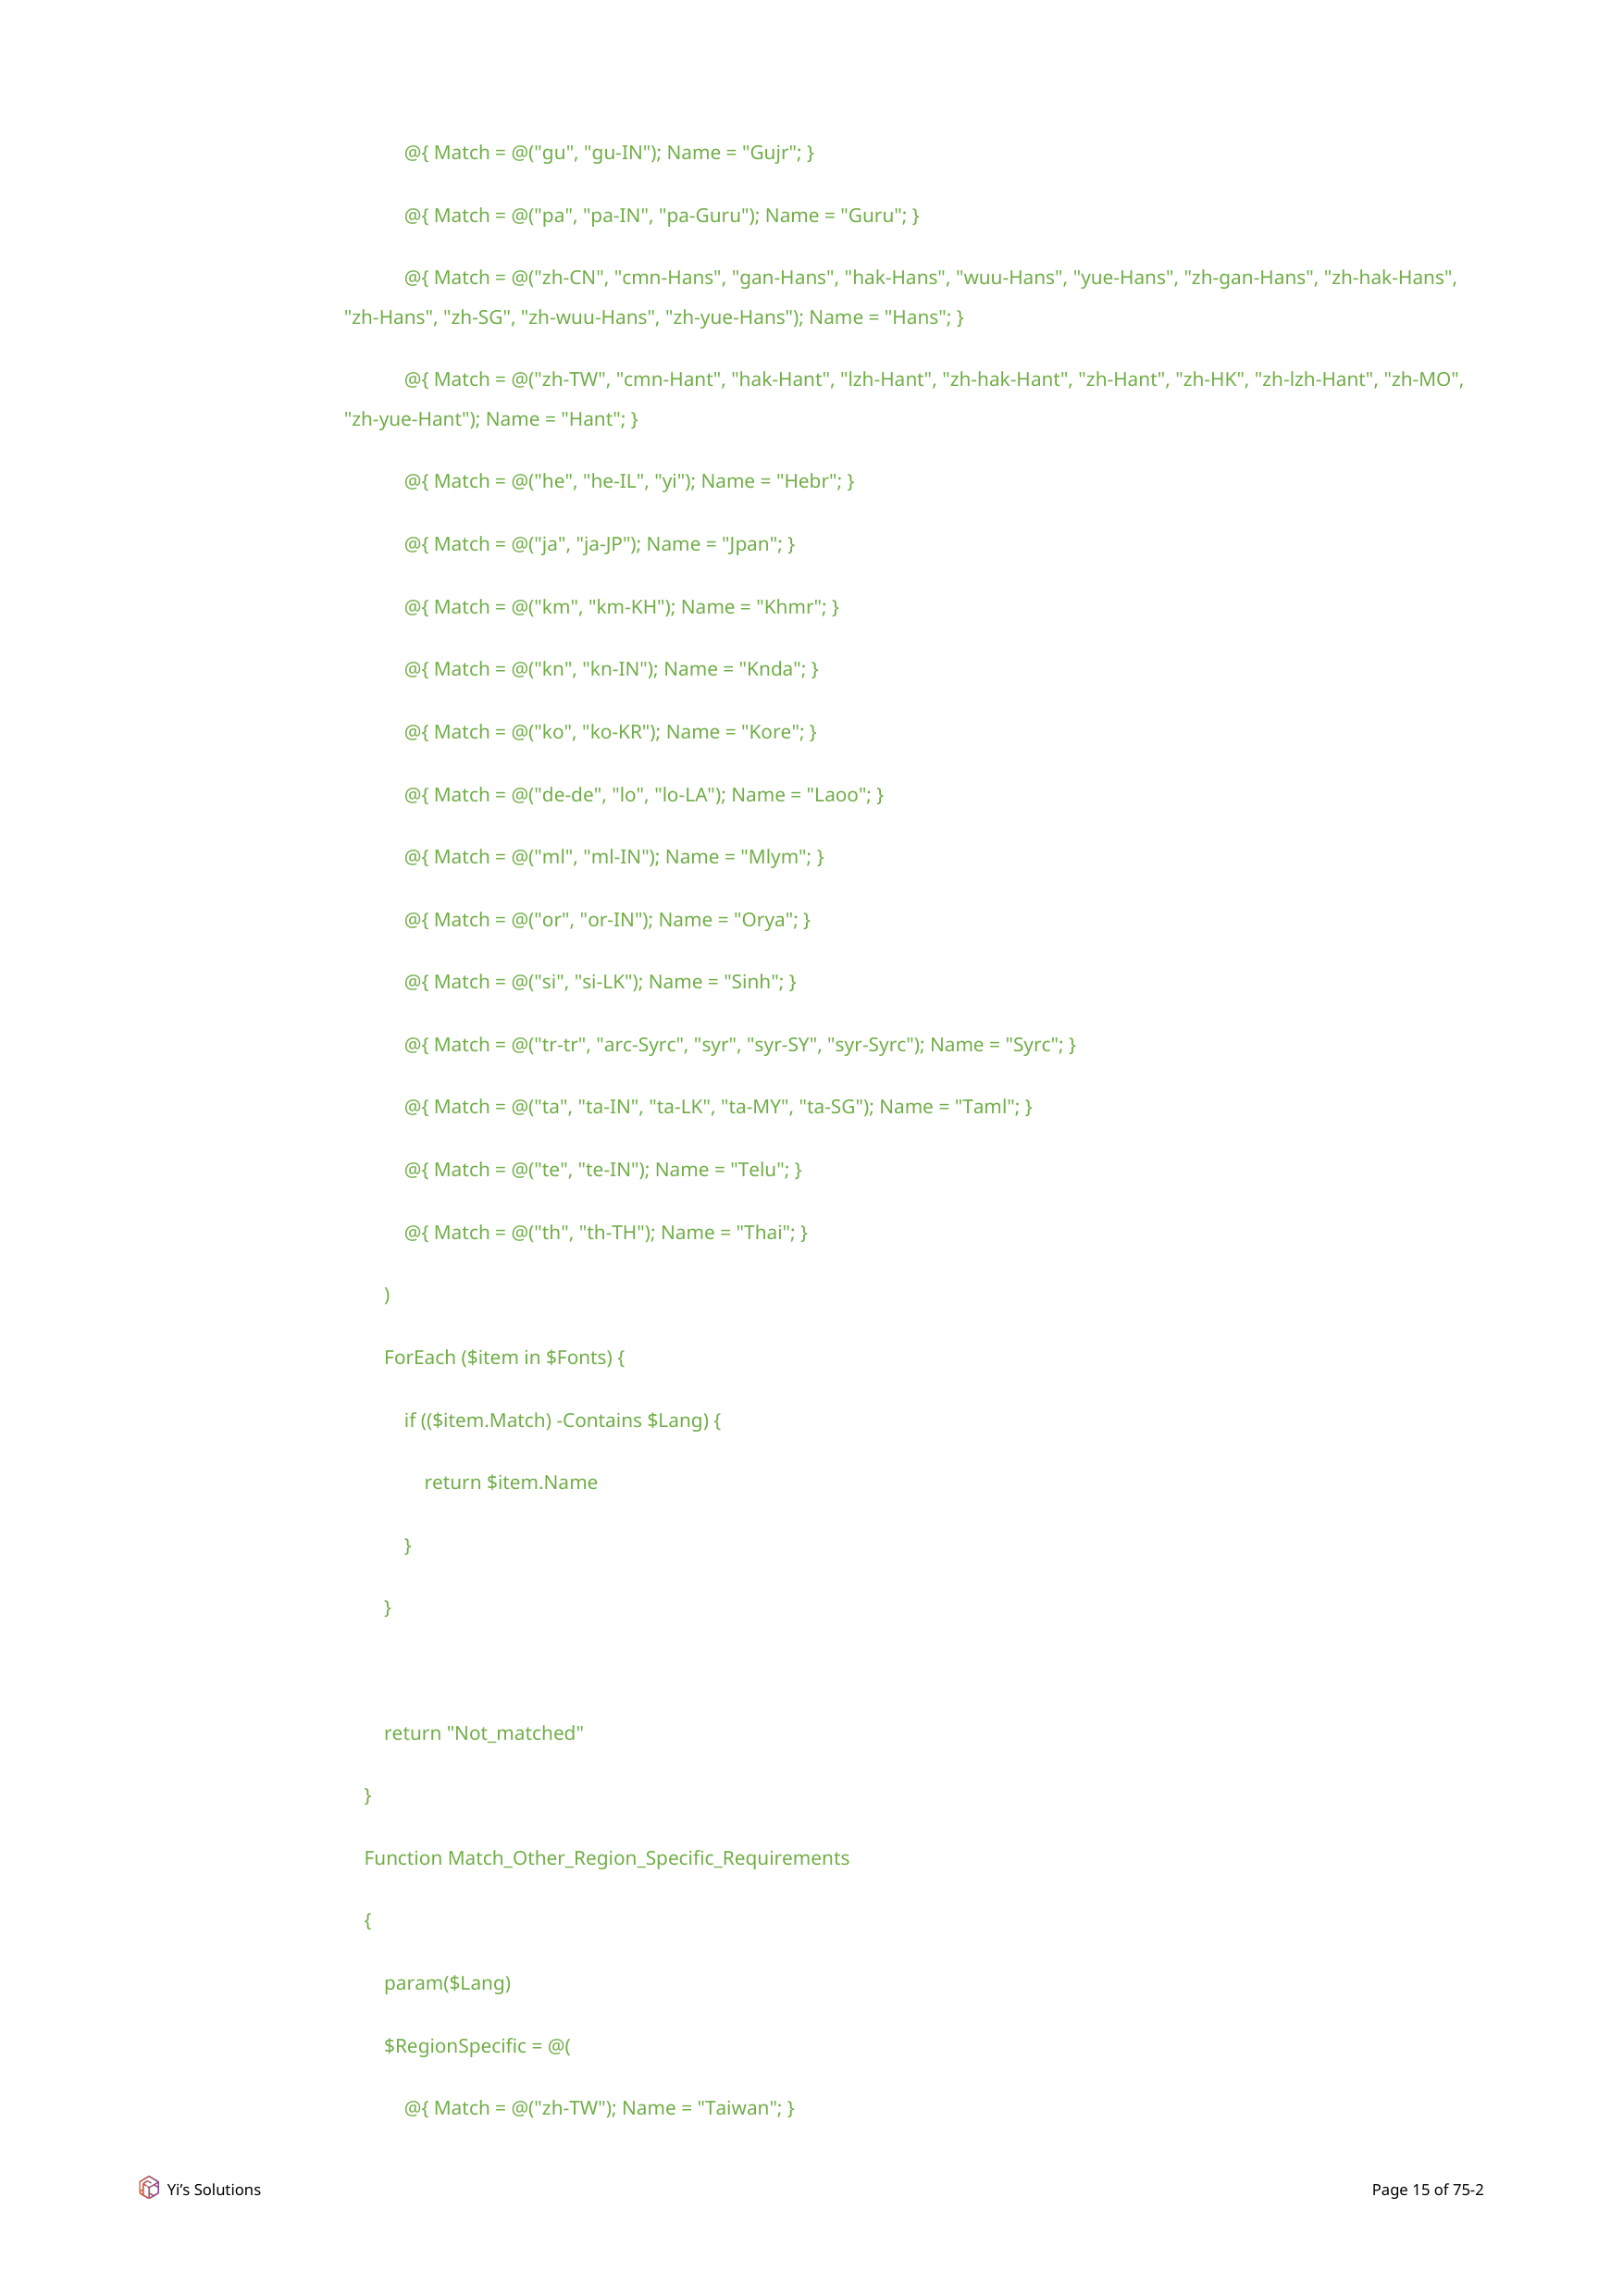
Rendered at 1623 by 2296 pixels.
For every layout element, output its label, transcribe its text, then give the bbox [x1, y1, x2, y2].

list if (($item.Match) -Contains $Lang) { [344, 1407, 1484, 1433]
list Function Match_Other_Region_Specific_Requirements [344, 1844, 1484, 1870]
list @{ Match = @("ml", "ml-IN"); Name = "Mlym"; } [344, 843, 1484, 870]
list @{ Match = @("pa", "pa-IN", "pa-Guru"); Name = "Guru"; } [344, 202, 1484, 228]
list @{ Match = @("zh-TW"); Name = "Taiwan"; } [344, 2094, 1484, 2121]
list @{ Match = @("zh-CN", "cmn-Hans", "gan-Hans", "hak-Hans", "wuu-Hans", "yue-Hans", "zh-gan-Hans", "zh-hak-Hans", "zh-Hans", "zh-SG", "zh-wuu-Hans", "zh-yue-Hans"); Name = "Hans"; } [344, 264, 1484, 329]
list @{ Match = @("ko", "ko-KR"); Name = "Kore"; } [344, 718, 1484, 744]
list @{ Match = @("ta", "ta-IN", "ta-LK", "ta-MY", "ta-SG"); Name = "Taml"; } [344, 1094, 1484, 1120]
list } [344, 1594, 1484, 1620]
list return "Not_matched" [344, 1719, 1484, 1745]
list @{ Match = @("gu", "gu-IN"); Name = "Gujr"; } [344, 139, 1484, 165]
picture [139, 2176, 159, 2199]
list $RegionSpecific = @( [344, 2032, 1484, 2058]
list @{ Match = @("kn", "kn-IN"); Name = "Knda"; } [344, 655, 1484, 682]
list @{ Match = @("or", "or-IN"); Name = "Orya"; } [344, 906, 1484, 932]
list return $item.Name [344, 1469, 1484, 1496]
list @{ Match = @("te", "te-IN"); Name = "Telu"; } [344, 1156, 1484, 1183]
list @{ Match = @("de-de", "lo", "lo-LA"); Name = "Laoo"; } [344, 781, 1484, 807]
list @{ Match = @("ja", "ja-JP"); Name = "Jpan"; } [344, 530, 1484, 557]
list param($Lang) [344, 1969, 1484, 1996]
list ForEach ($item in $Fonts) { [344, 1344, 1484, 1371]
list @{ Match = @("th", "th-TH"); Name = "Thai"; } [344, 1219, 1484, 1245]
list @{ Match = @("si", "si-LK"); Name = "Sinh"; } [344, 968, 1484, 995]
list } [344, 1532, 1484, 1558]
list @{ Match = @("tr-tr", "arc-Syrc", "syr", "syr-SY", "syr-Syrc"); Name = "Syrc"; } [344, 1031, 1484, 1057]
list @{ Match = @("zh-TW", "cmn-Hant", "hak-Hant", "lzh-Hant", "zh-hak-Hant", "zh-Hant", "zh-HK", "zh-lzh-Hant", "zh-MO", "zh-yue-Hant"); Name = "Hant"; } [344, 366, 1484, 431]
list { [344, 1907, 1484, 1933]
list } [344, 1781, 1484, 1808]
list ) [344, 1281, 1484, 1308]
list @{ Match = @("km", "km-KH"); Name = "Khmr"; } [344, 593, 1484, 619]
list @{ Match = @("he", "he-IL", "yi"); Name = "Hebr"; } [344, 468, 1484, 494]
